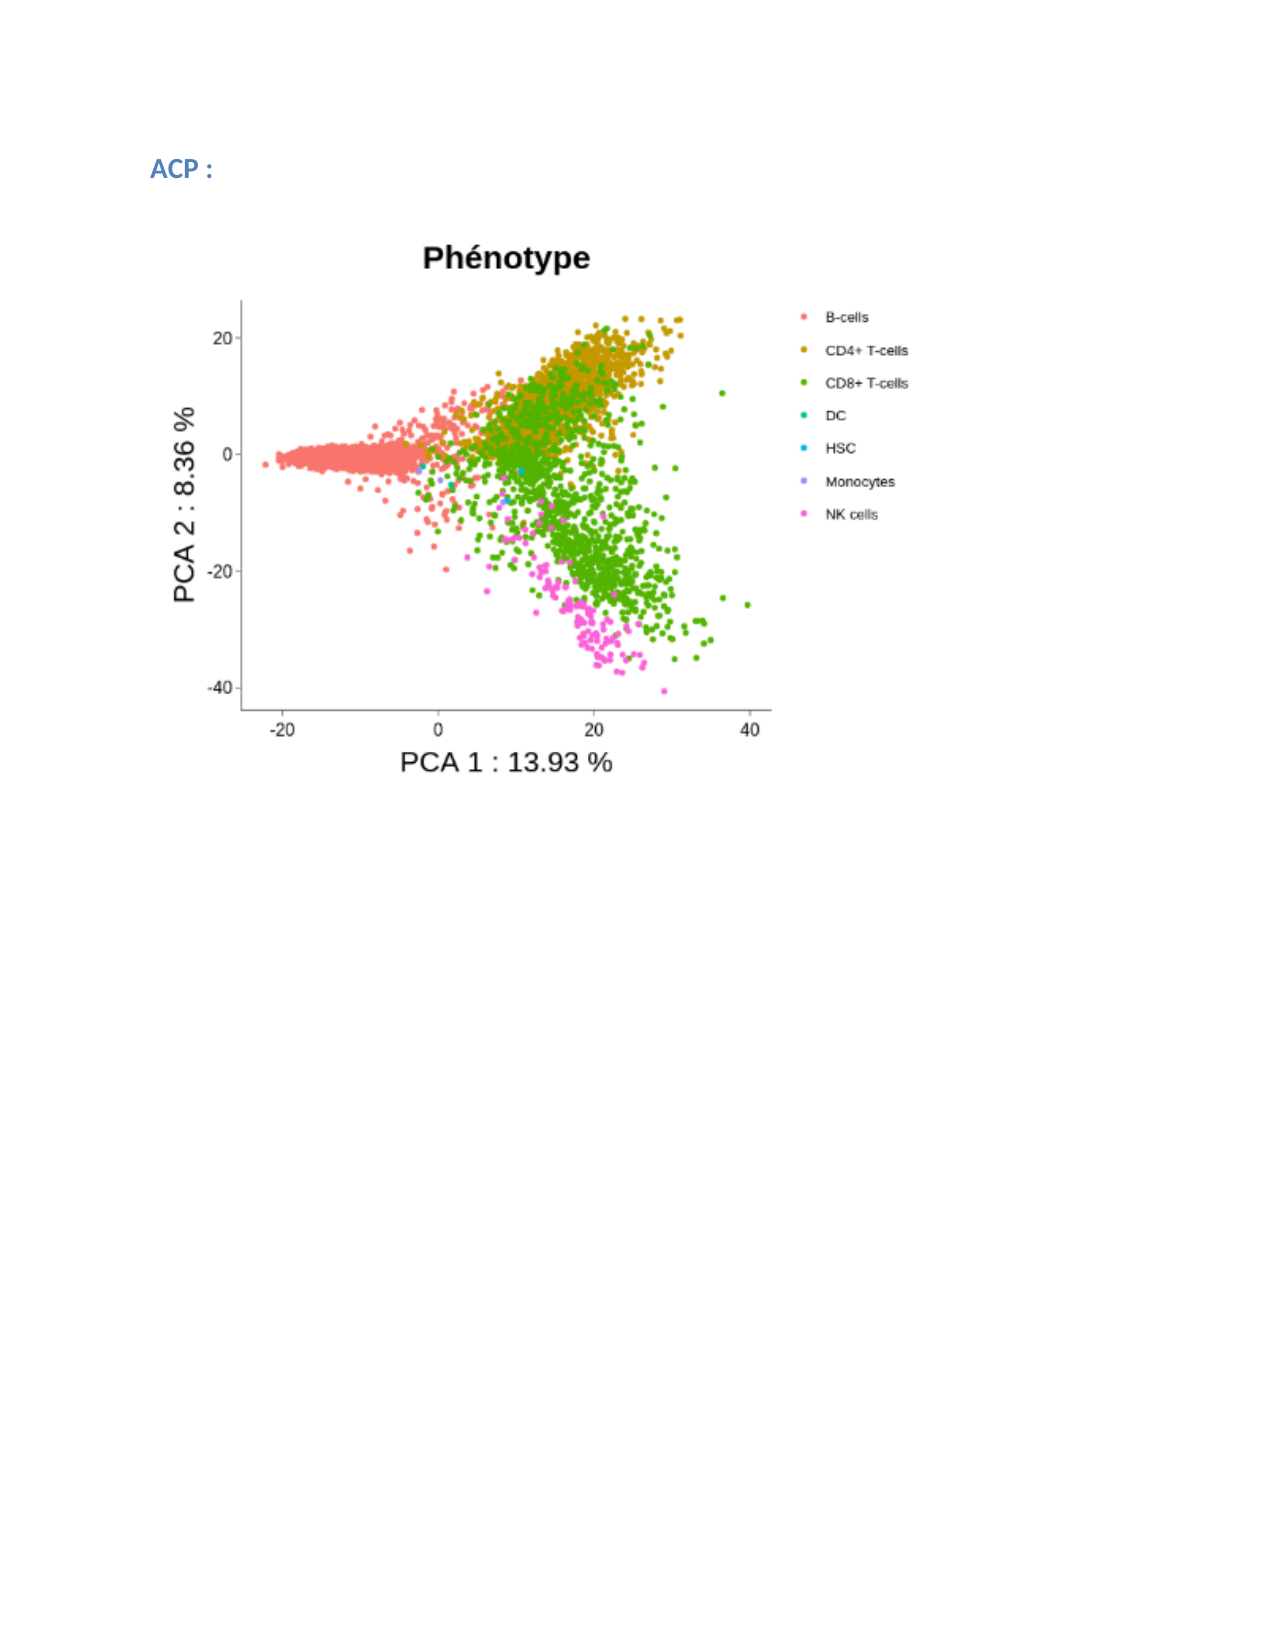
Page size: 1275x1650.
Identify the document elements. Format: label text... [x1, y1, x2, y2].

picture [168, 204, 927, 811]
subtitle ACP : [150, 150, 1125, 186]
